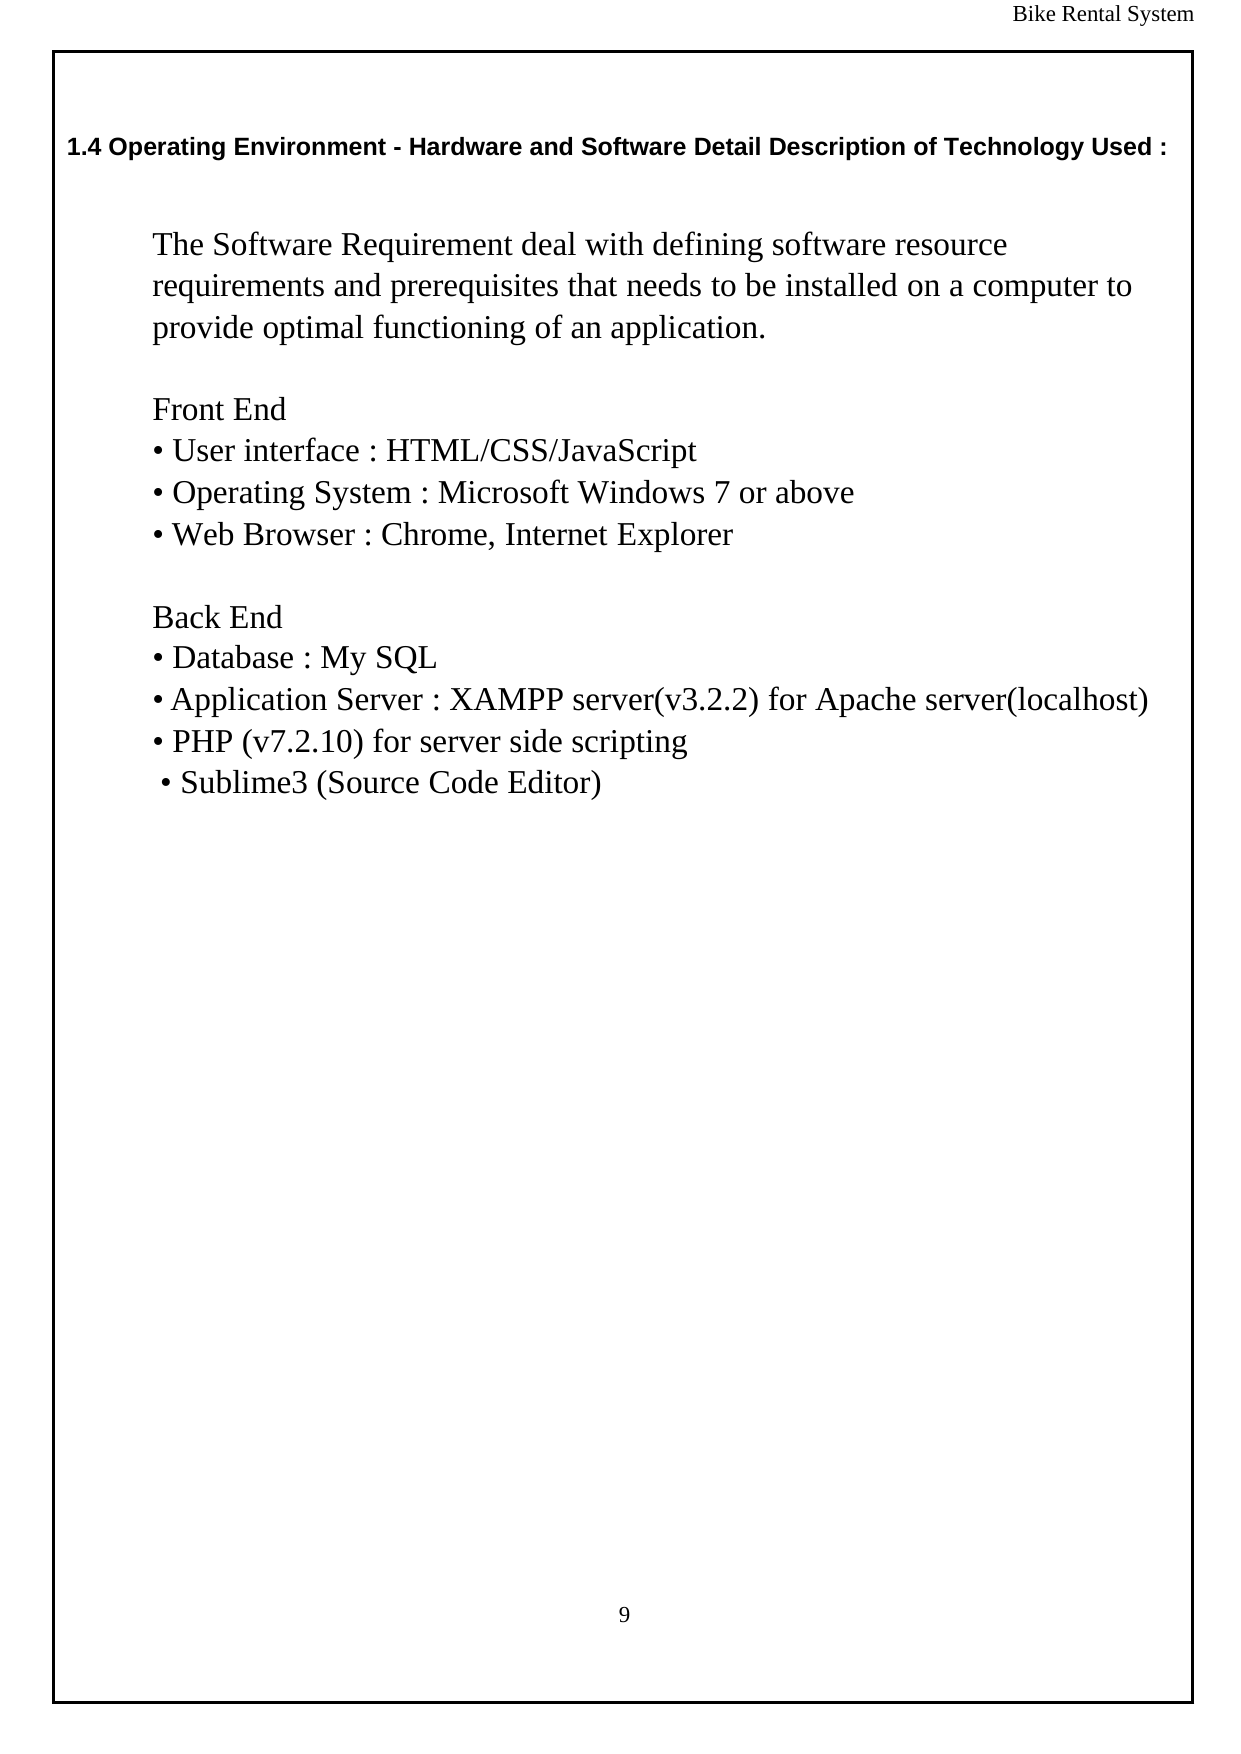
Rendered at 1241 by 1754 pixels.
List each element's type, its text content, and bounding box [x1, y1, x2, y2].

text Back End [152, 597, 1191, 635]
subtitle 1.4 Operating Environment - Hardware and Software Detail Description of Technology Used : [67, 132, 1191, 161]
list PHP (v7.2.10) for server side scripting [152, 721, 1191, 759]
text Front End [152, 390, 1191, 428]
list Database : My SQL [152, 638, 1191, 676]
list User interface : HTML/CSS/JavaScript [152, 431, 1191, 469]
list Sublime3 (Source Code Editor) [160, 762, 1191, 801]
list Web Browser : Chrome, Internet Explorer [152, 514, 1191, 552]
list Application Server : XAMPP server(v3.2.2) for Apache server(localhost) [152, 679, 1191, 718]
list Operating System : Microsoft Windows 7 or above [152, 473, 1191, 511]
text The Software Requirement deal with defining software resource requirements and prerequisites that needs to be installed on a computer to provide optimal functioning of an application. [152, 224, 1141, 345]
